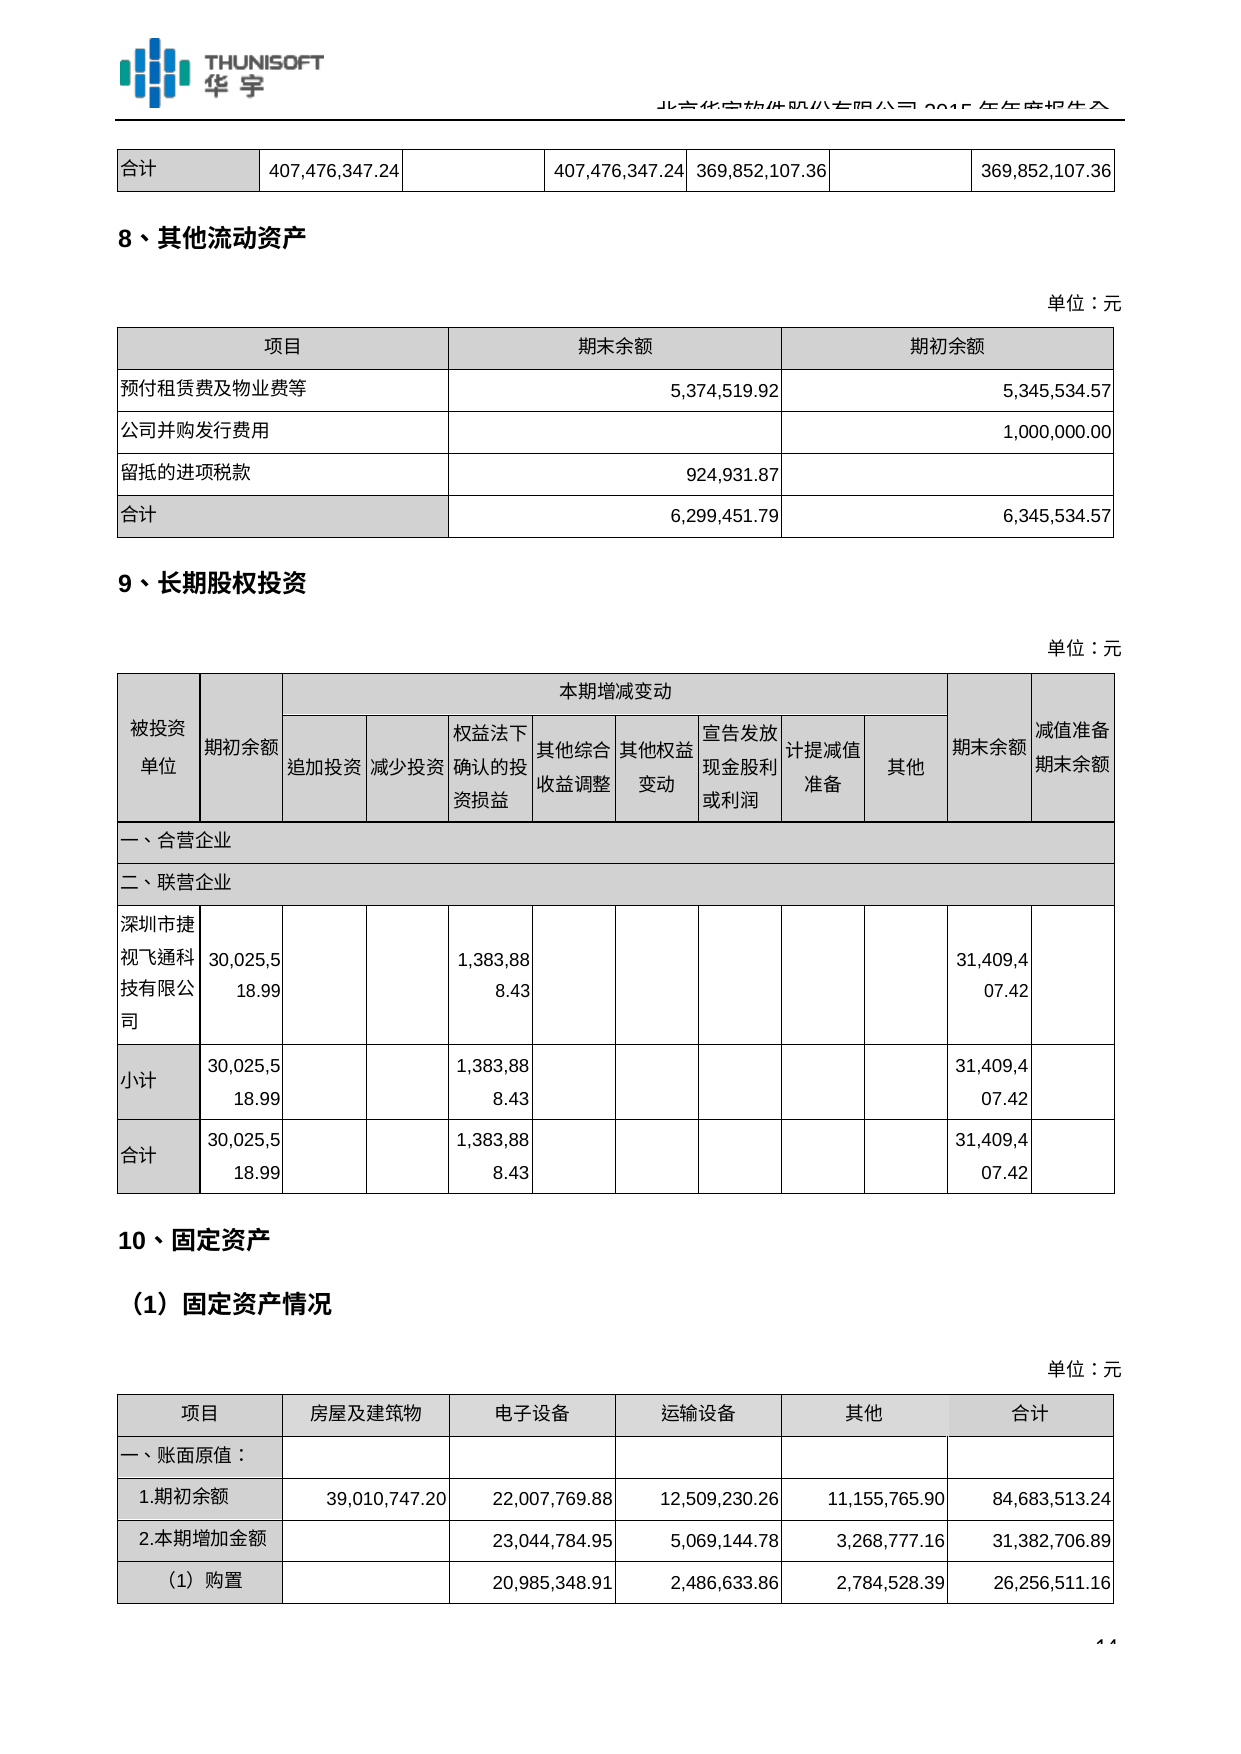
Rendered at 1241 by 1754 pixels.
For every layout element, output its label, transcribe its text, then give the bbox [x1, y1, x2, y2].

text 单位：元 [102, 635, 1122, 661]
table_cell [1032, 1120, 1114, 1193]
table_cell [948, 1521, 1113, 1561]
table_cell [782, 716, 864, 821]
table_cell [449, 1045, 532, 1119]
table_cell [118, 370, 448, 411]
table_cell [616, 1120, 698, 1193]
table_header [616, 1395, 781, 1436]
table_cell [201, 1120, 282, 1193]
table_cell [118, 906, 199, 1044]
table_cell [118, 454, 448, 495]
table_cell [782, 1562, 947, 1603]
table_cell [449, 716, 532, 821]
subtitle 10、固定资产 [118, 1222, 1138, 1257]
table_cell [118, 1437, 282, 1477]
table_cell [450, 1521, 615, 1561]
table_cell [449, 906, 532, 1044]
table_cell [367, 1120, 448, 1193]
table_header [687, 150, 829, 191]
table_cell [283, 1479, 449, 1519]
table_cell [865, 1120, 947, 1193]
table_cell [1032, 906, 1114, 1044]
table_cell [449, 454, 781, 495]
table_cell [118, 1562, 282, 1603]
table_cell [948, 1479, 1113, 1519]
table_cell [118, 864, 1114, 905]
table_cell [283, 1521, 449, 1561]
subtitle 9、长期股权投资 [118, 566, 1138, 600]
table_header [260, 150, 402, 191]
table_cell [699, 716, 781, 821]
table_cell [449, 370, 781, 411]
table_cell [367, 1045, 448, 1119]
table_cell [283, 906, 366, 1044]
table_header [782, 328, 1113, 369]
text 单位：元 [102, 290, 1122, 315]
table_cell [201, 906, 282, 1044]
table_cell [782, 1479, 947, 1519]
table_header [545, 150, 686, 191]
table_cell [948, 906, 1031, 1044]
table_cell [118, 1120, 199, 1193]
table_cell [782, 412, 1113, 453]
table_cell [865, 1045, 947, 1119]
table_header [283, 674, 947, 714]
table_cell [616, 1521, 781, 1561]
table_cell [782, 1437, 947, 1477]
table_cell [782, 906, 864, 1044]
picture [120, 38, 324, 108]
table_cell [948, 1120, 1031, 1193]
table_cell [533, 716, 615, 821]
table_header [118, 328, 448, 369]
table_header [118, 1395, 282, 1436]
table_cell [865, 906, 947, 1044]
text 单位：元 [102, 1356, 1122, 1382]
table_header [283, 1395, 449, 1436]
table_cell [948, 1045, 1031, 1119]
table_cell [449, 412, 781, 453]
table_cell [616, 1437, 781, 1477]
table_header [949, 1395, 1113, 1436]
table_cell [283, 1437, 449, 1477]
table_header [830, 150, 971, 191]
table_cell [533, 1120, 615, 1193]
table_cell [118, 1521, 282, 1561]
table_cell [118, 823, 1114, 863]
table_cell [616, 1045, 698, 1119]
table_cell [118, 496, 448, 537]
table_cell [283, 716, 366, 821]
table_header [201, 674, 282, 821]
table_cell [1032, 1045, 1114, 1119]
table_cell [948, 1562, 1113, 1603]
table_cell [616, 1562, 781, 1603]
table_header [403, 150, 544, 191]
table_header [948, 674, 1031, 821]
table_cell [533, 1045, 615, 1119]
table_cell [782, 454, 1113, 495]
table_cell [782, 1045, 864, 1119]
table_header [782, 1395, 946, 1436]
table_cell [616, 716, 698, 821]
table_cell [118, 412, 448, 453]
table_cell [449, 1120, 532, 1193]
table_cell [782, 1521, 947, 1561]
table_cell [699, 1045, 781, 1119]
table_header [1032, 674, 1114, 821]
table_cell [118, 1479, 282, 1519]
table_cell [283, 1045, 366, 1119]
subtitle （1）固定资产情况 [118, 1287, 1138, 1321]
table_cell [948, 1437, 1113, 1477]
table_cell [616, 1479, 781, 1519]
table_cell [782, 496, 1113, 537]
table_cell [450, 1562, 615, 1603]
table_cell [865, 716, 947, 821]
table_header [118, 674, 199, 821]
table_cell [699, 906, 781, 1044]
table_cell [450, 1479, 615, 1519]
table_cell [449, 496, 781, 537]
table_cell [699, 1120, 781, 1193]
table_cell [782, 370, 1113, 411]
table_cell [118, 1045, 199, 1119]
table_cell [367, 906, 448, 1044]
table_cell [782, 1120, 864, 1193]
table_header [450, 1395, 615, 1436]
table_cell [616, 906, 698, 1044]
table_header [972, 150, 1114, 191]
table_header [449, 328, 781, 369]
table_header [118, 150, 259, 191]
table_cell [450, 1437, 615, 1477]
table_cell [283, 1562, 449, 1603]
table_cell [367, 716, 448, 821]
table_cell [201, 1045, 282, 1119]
subtitle 8、其他流动资产 [118, 221, 1138, 255]
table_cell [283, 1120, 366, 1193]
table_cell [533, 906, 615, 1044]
